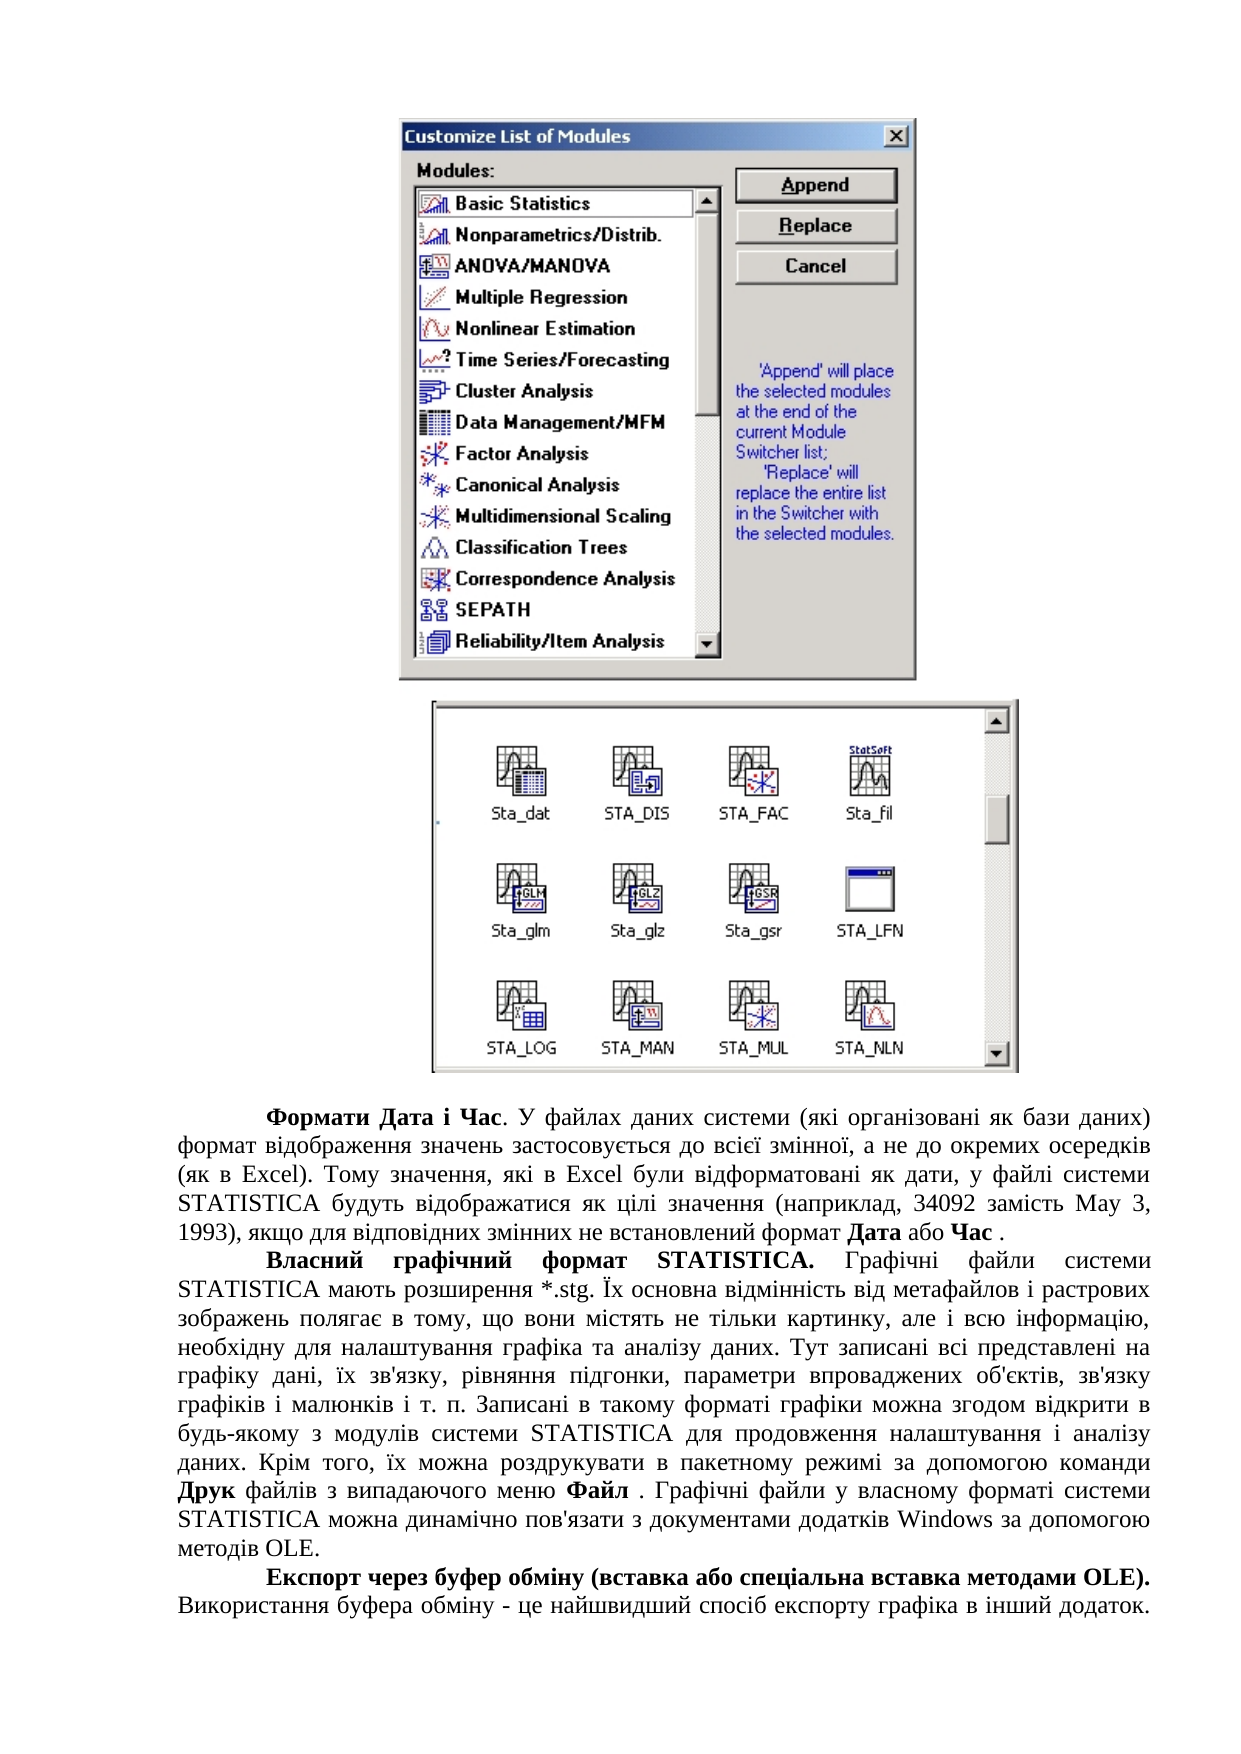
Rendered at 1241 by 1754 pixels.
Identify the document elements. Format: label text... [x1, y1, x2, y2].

picture [398, 118, 1019, 1073]
text Власний графічний формат STATISTICA. Графічні файли системи STATISTICA мають розширення *.stg. Їх основна відмінність від метафайлов і растрових зображень полягає в тому, що вони містять не тільки картинку, але і всю інформацію, необхідну для налаштування графіка та аналізу даних. Тут записані всі представлені на графіку дані, їх зв'язку, рівняння підгонки, параметри впроваджених об'єктів, зв'язку графіків і малюнків і т. п. Записані в такому форматі графіки можна згодом відкрити в будь-якому з модулів системи STATISTICA для продовження налаштування і аналізу даних. Крім того, їх можна роздрукувати в пакетному режимі за допомогою команди Друк файлів з випадаючого меню Файл . Графічні файли у власному форматі системи STATISTICA можна динамічно пов'язати з документами додатків Windows за допомогою методів OLE. [177, 1245, 1152, 1562]
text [177, 1562, 1152, 1619]
text Формати Дата і Час. У файлах даних системи (які організовані як бази даних) формат відображення значень застосовується до всієї змінної, а не до окремих осередків (як в Excel). Тому значення, які в Excel були відформатовані як дати, у файлі системи STATISTICA будуть відображатися як цілі значення (наприклад, 34092 замість May 3, 1993), якщо для відповідних змінних не встановлений формат Дата або Час . [177, 1102, 1152, 1245]
